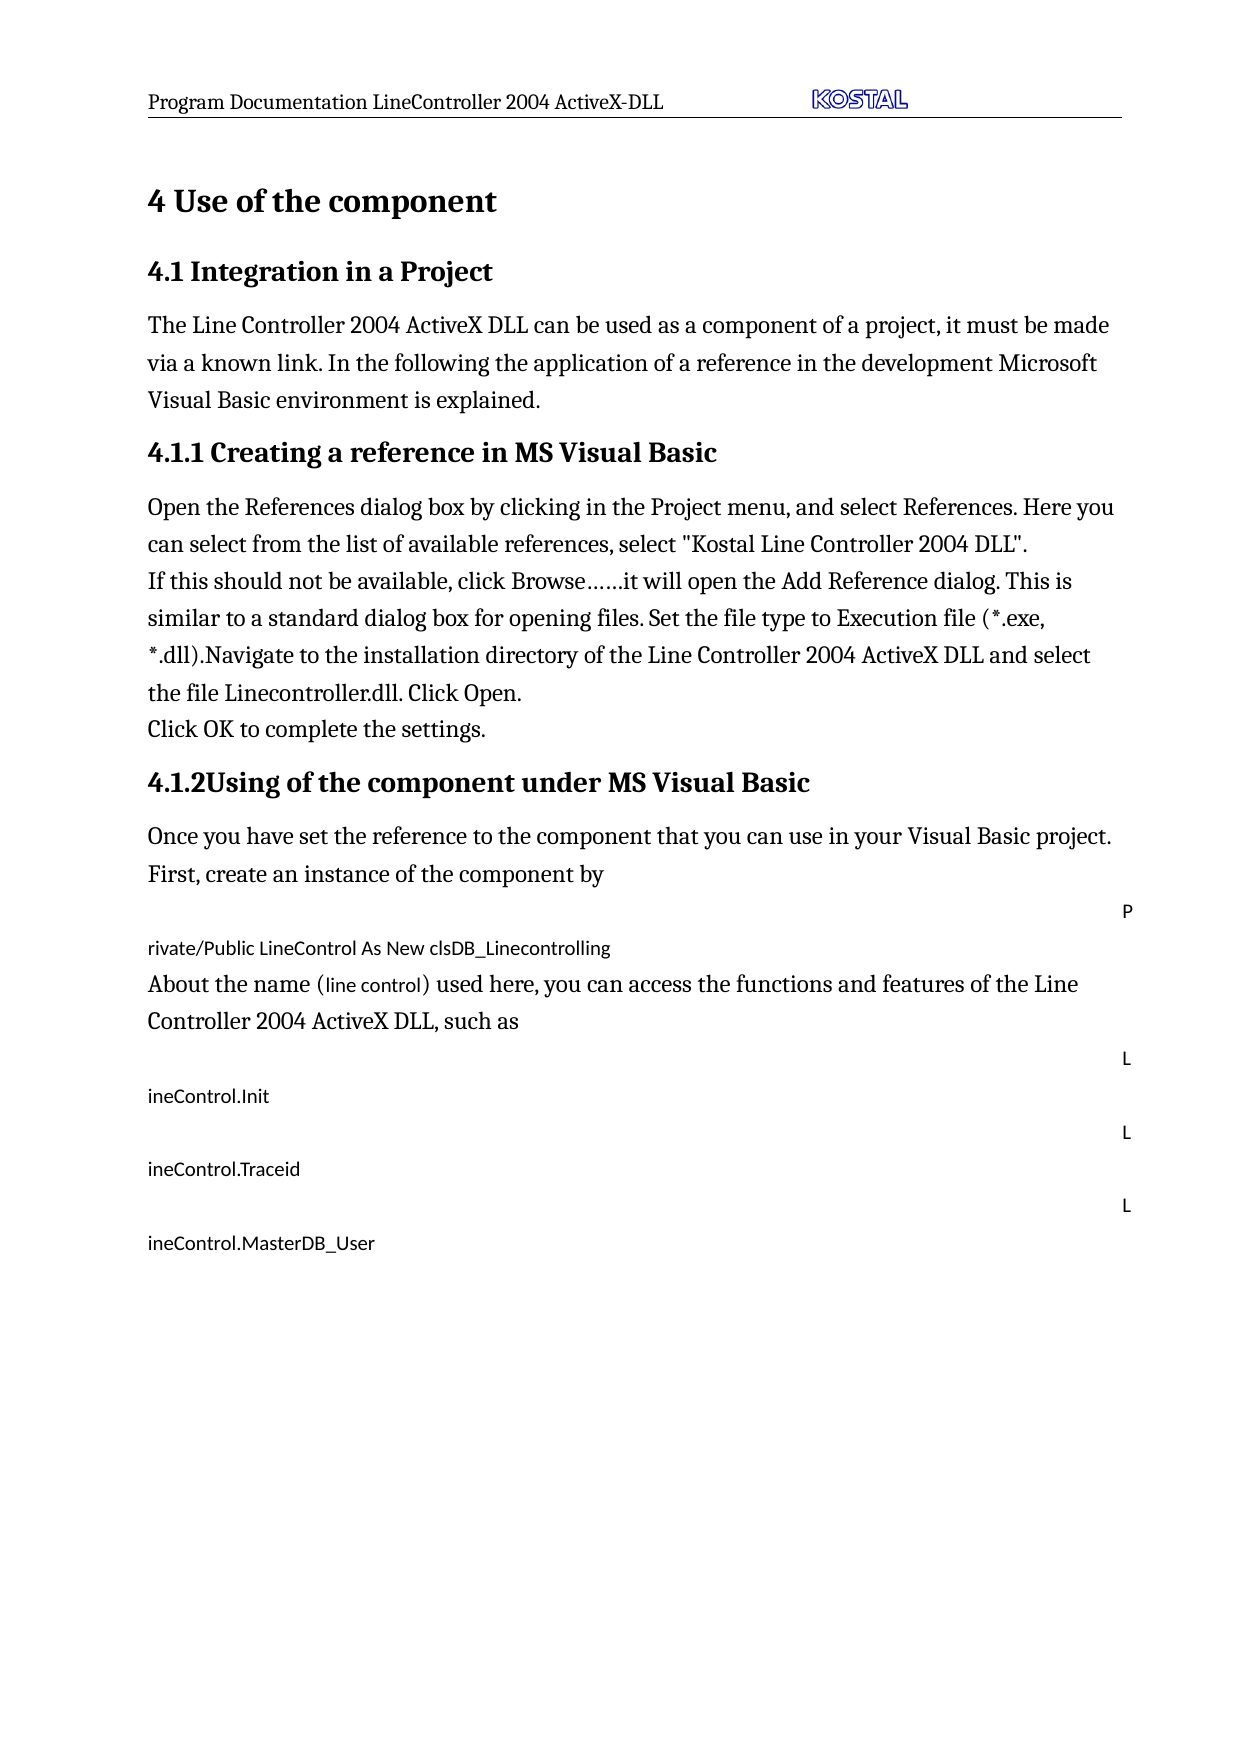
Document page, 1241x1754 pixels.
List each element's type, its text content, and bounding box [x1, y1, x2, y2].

text Once you have set the reference to the component that you can use in your Visual Basic project. First, create an instance of the component by [148, 820, 1122, 890]
text About the name (line control) used here, you can access the functions and features of the Line Controller 2004 ActiveX DLL, such as [148, 968, 1122, 1038]
text The Line Controller 2004 ActiveX DLL can be used as a component of a project, it must be made via a known link. In the following the application of a reference in the development Microsoft Visual Basic environment is explained. [148, 309, 1122, 417]
text LineControl.MasterDB_User [148, 1189, 1122, 1259]
text 4 Use of the component [148, 169, 1122, 234]
text 4.1.2Using of the component under MS Visual Basic [148, 750, 1122, 815]
text LineControl.Traceid [148, 1116, 1122, 1185]
text LineControl.Init [148, 1042, 1122, 1112]
text Open the References dialog box by clicking in the Project menu, and select References. Here you can select from the list of available references, select "Kostal Line Controller 2004 DLL". [148, 491, 1122, 561]
text 4.1.1 Creating a reference in MS Visual Basic [148, 421, 1122, 486]
text 4.1 Integration in a Project [148, 239, 1122, 304]
text Private/Public LineControl As New clsDB_Linecontrolling [148, 894, 1122, 964]
text Click OK to complete the settings. [148, 713, 1122, 746]
text If this should not be available, click Browse……it will open the Add Reference dialog. This is similar to a standard dialog box for opening files. Set the file type to Execution file (*.exe, *.dll).Navigate to the installation directory of the Line Controller 2004 ActiveX DLL and select the file Linecontroller.dll. Click Open. [148, 565, 1122, 709]
